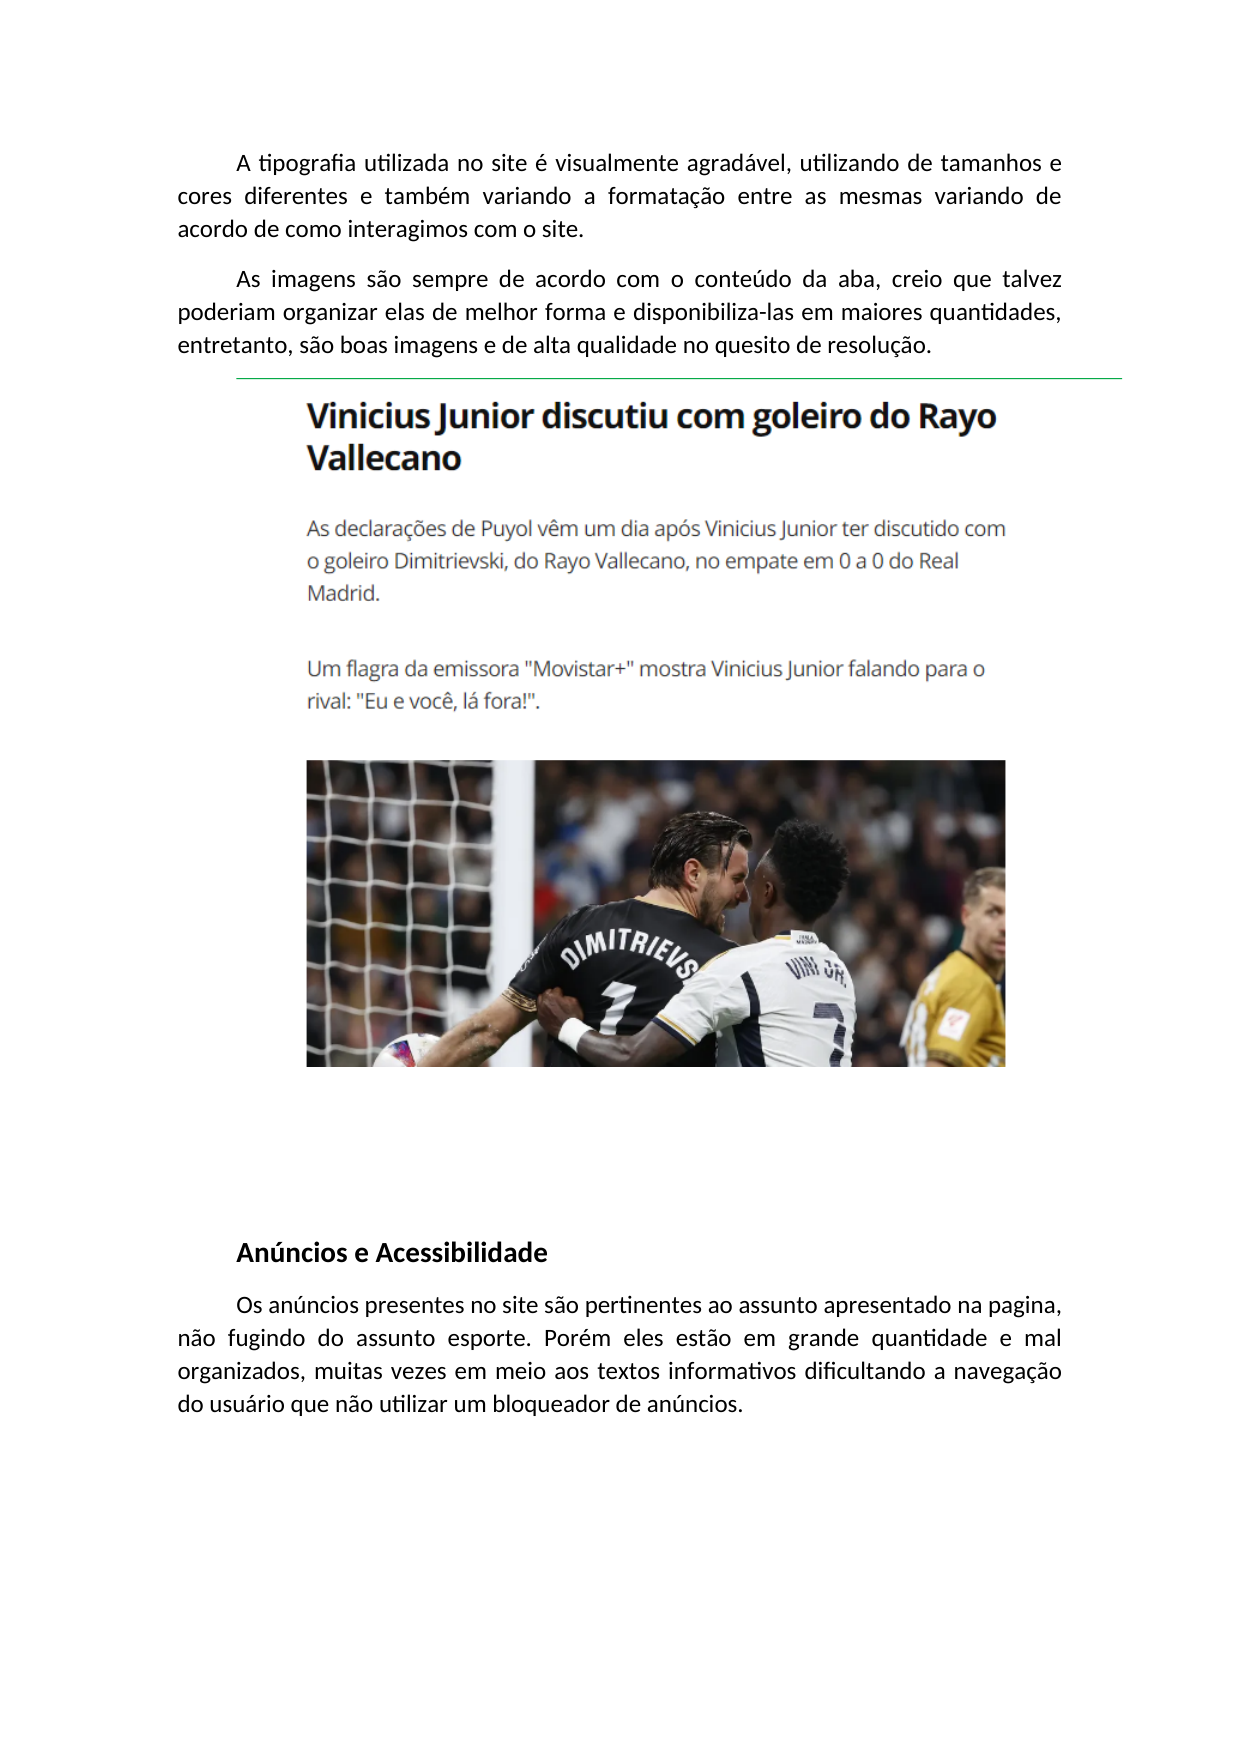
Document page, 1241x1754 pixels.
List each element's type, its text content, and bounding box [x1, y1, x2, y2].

text Os anúncios presentes no site são pertinentes ao assunto apresentado na pagina, não fugindo do assunto esporte. Porém eles estão em grande quantidade e mal organizados, muitas vezes em meio aos textos informativos dificultando a navegação do usuário que não utilizar um bloqueador de anúncios. [177, 1289, 1063, 1419]
text Anúncios e Acessibilidade [236, 1234, 1063, 1270]
text As imagens são sempre de acordo com o conteúdo da aba, creio que talvez poderiam organizar elas de melhor forma e disponibiliza-las em maiores quantidades, entretanto, são boas imagens e de alta qualidade no quesito de resolução. [177, 263, 1063, 359]
picture [236, 378, 1123, 1067]
text A tipografia utilizada no site é visualmente agradável, utilizando de tamanhos e cores diferentes e também variando a formatação entre as mesmas variando de acordo de como interagimos com o site. [177, 148, 1063, 244]
